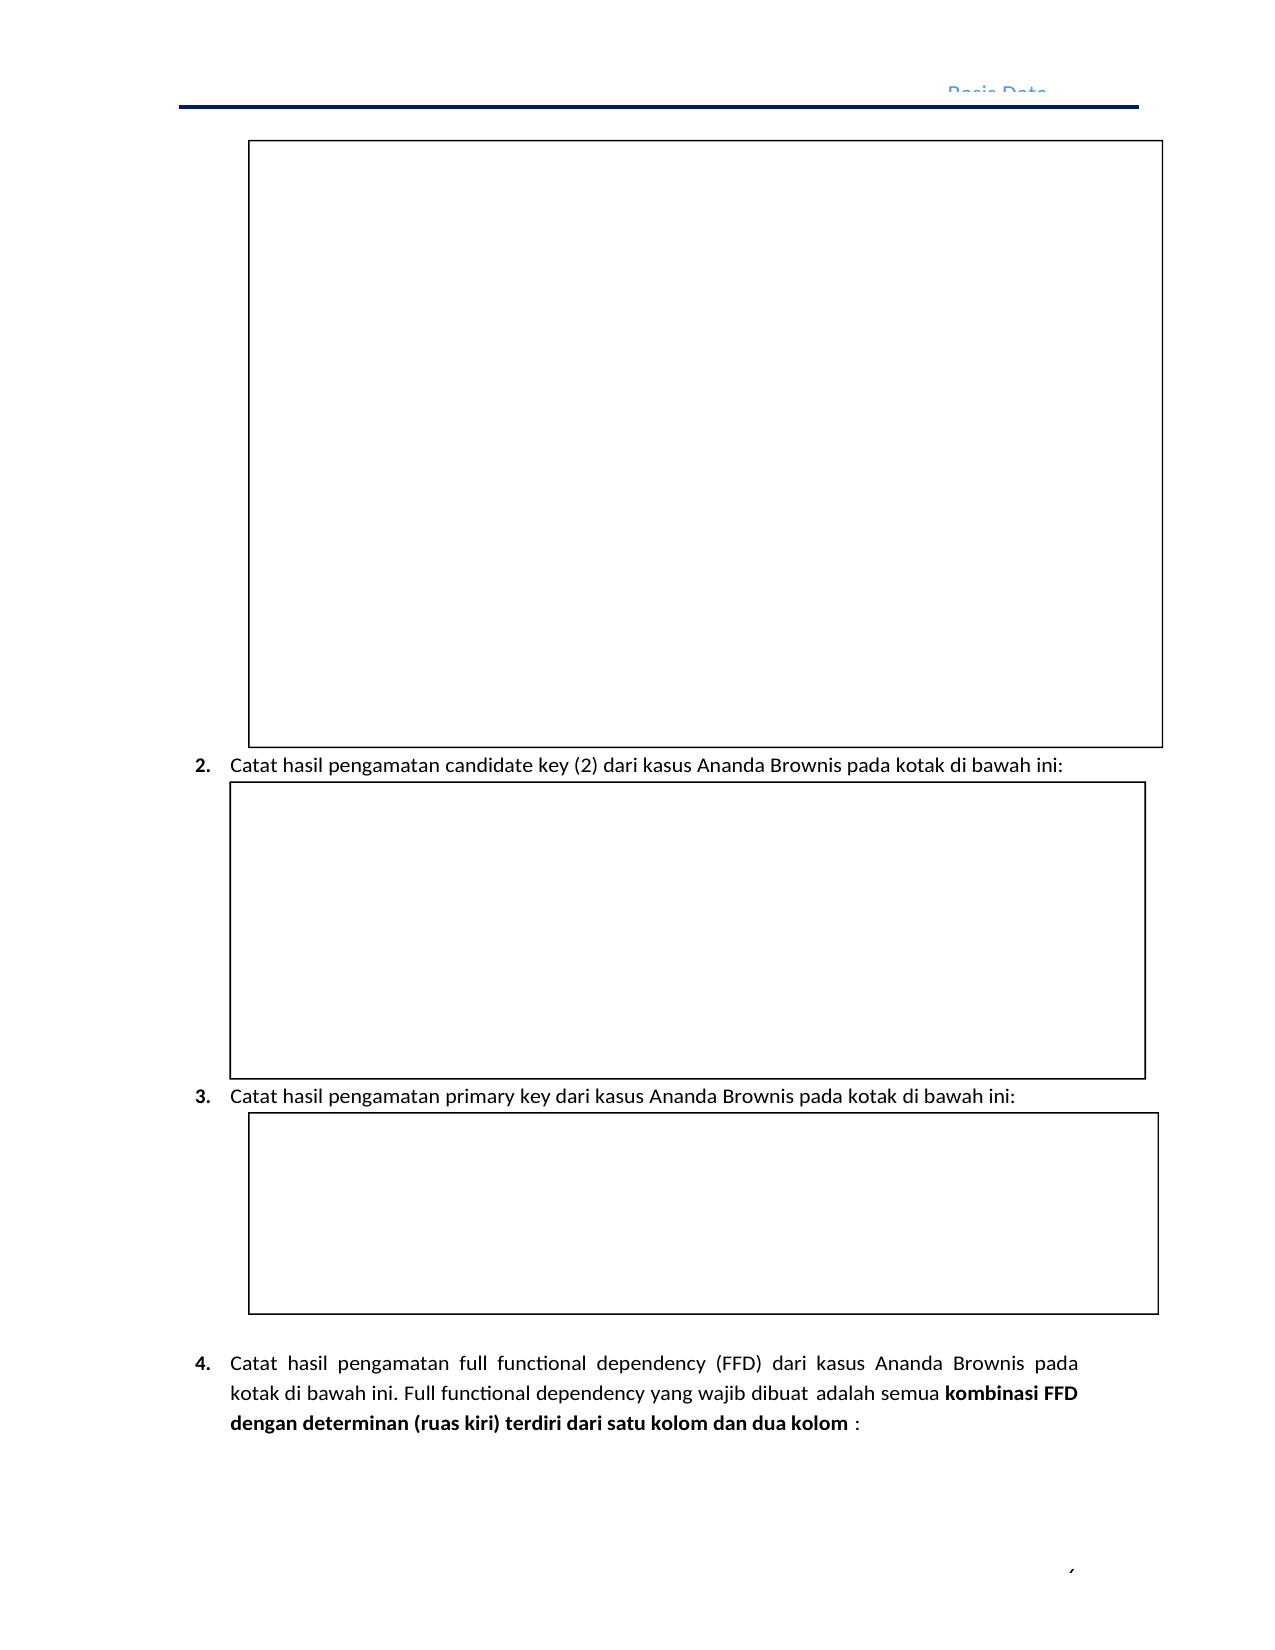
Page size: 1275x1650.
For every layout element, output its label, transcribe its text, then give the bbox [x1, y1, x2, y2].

list Catat hasil pengamatan candidate key (2) dari kasus Ananda Brownis pada kotak di bawah ini: [195, 752, 1189, 778]
list Catat hasil pengamatan primary key dari kasus Ananda Brownis pada kotak di bawah ini: [195, 781, 1189, 1109]
list Catat hasil pengamatan full functional dependency (FFD) dari kasus Ananda Brownis pada kotak di bawah ini. Full functional dependency yang wajib dibuat adalah semua kombinasi FFD dengan determinan (ruas kiri) terdiri dari satu kolom dan dua kolom : [195, 1350, 1079, 1436]
